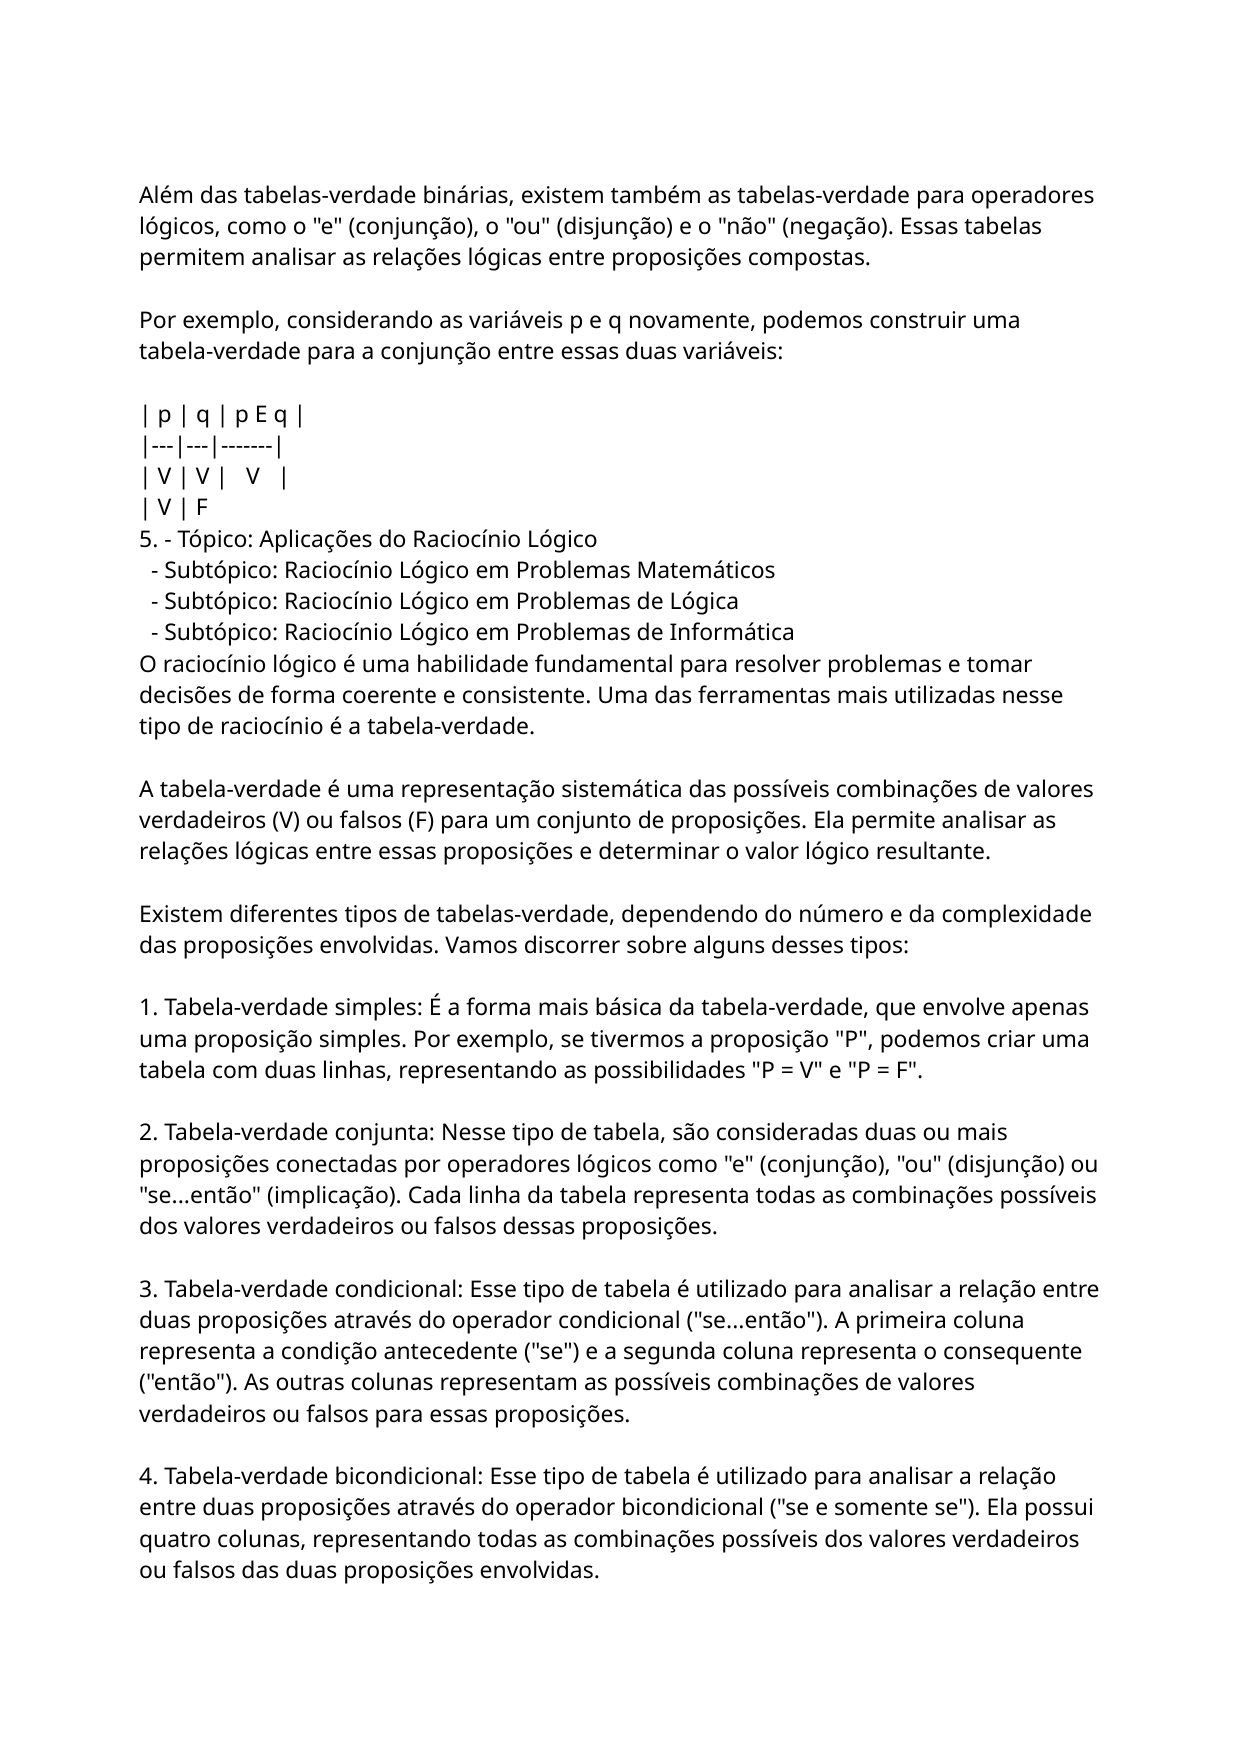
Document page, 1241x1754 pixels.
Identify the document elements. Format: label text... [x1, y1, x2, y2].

text Além das tabelas-verdade binárias, existem também as tabelas-verdade para operadores lógicos, como o "e" (conjunção), o "ou" (disjunção) e o "não" (negação). Essas tabelas permitem analisar as relações lógicas entre proposições compostas. [139, 179, 1101, 273]
text | V | V | V | [139, 460, 1101, 491]
text | p | q | p E q | [139, 398, 1101, 429]
text 5. - Tópico: Aplicações do Raciocínio Lógico [139, 523, 1101, 554]
text 3. Tabela-verdade condicional: Esse tipo de tabela é utilizado para analisar a relação entre duas proposições através do operador condicional ("se...então"). A primeira coluna representa a condição antecedente ("se") e a segunda coluna representa o consequente ("então"). As outras colunas representam as possíveis combinações de valores verdadeiros ou falsos para essas proposições. [139, 1273, 1101, 1429]
text |---|---|-------| [139, 429, 1101, 460]
text A tabela-verdade é uma representação sistemática das possíveis combinações de valores verdadeiros (V) ou falsos (F) para um conjunto de proposições. Ela permite analisar as relações lógicas entre essas proposições e determinar o valor lógico resultante. [139, 773, 1101, 866]
text Existem diferentes tipos de tabelas-verdade, dependendo do número e da complexidade das proposições envolvidas. Vamos discorrer sobre alguns desses tipos: [139, 898, 1101, 960]
text 1. Tabela-verdade simples: É a forma mais básica da tabela-verdade, que envolve apenas uma proposição simples. Por exemplo, se tivermos a proposição "P", podemos criar uma tabela com duas linhas, representando as possibilidades "P = V" e "P = F". [139, 991, 1101, 1085]
text - Subtópico: Raciocínio Lógico em Problemas de Lógica [139, 585, 1101, 616]
text O raciocínio lógico é uma habilidade fundamental para resolver problemas e tomar decisões de forma coerente e consistente. Uma das ferramentas mais utilizadas nesse tipo de raciocínio é a tabela-verdade. [139, 648, 1101, 741]
text Por exemplo, considerando as variáveis p e q novamente, podemos construir uma tabela-verdade para a conjunção entre essas duas variáveis: [139, 304, 1101, 366]
text 4. Tabela-verdade bicondicional: Esse tipo de tabela é utilizado para analisar a relação entre duas proposições através do operador bicondicional ("se e somente se"). Ela possui quatro colunas, representando todas as combinações possíveis dos valores verdadeiros ou falsos das duas proposições envolvidas. [139, 1460, 1101, 1585]
text 2. Tabela-verdade conjunta: Nesse tipo de tabela, são consideradas duas ou mais proposições conectadas por operadores lógicos como "e" (conjunção), "ou" (disjunção) ou "se...então" (implicação). Cada linha da tabela representa todas as combinações possíveis dos valores verdadeiros ou falsos dessas proposições. [139, 1116, 1101, 1241]
text - Subtópico: Raciocínio Lógico em Problemas Matemáticos [139, 554, 1101, 585]
text - Subtópico: Raciocínio Lógico em Problemas de Informática [139, 616, 1101, 648]
text | V | F [139, 491, 1101, 523]
